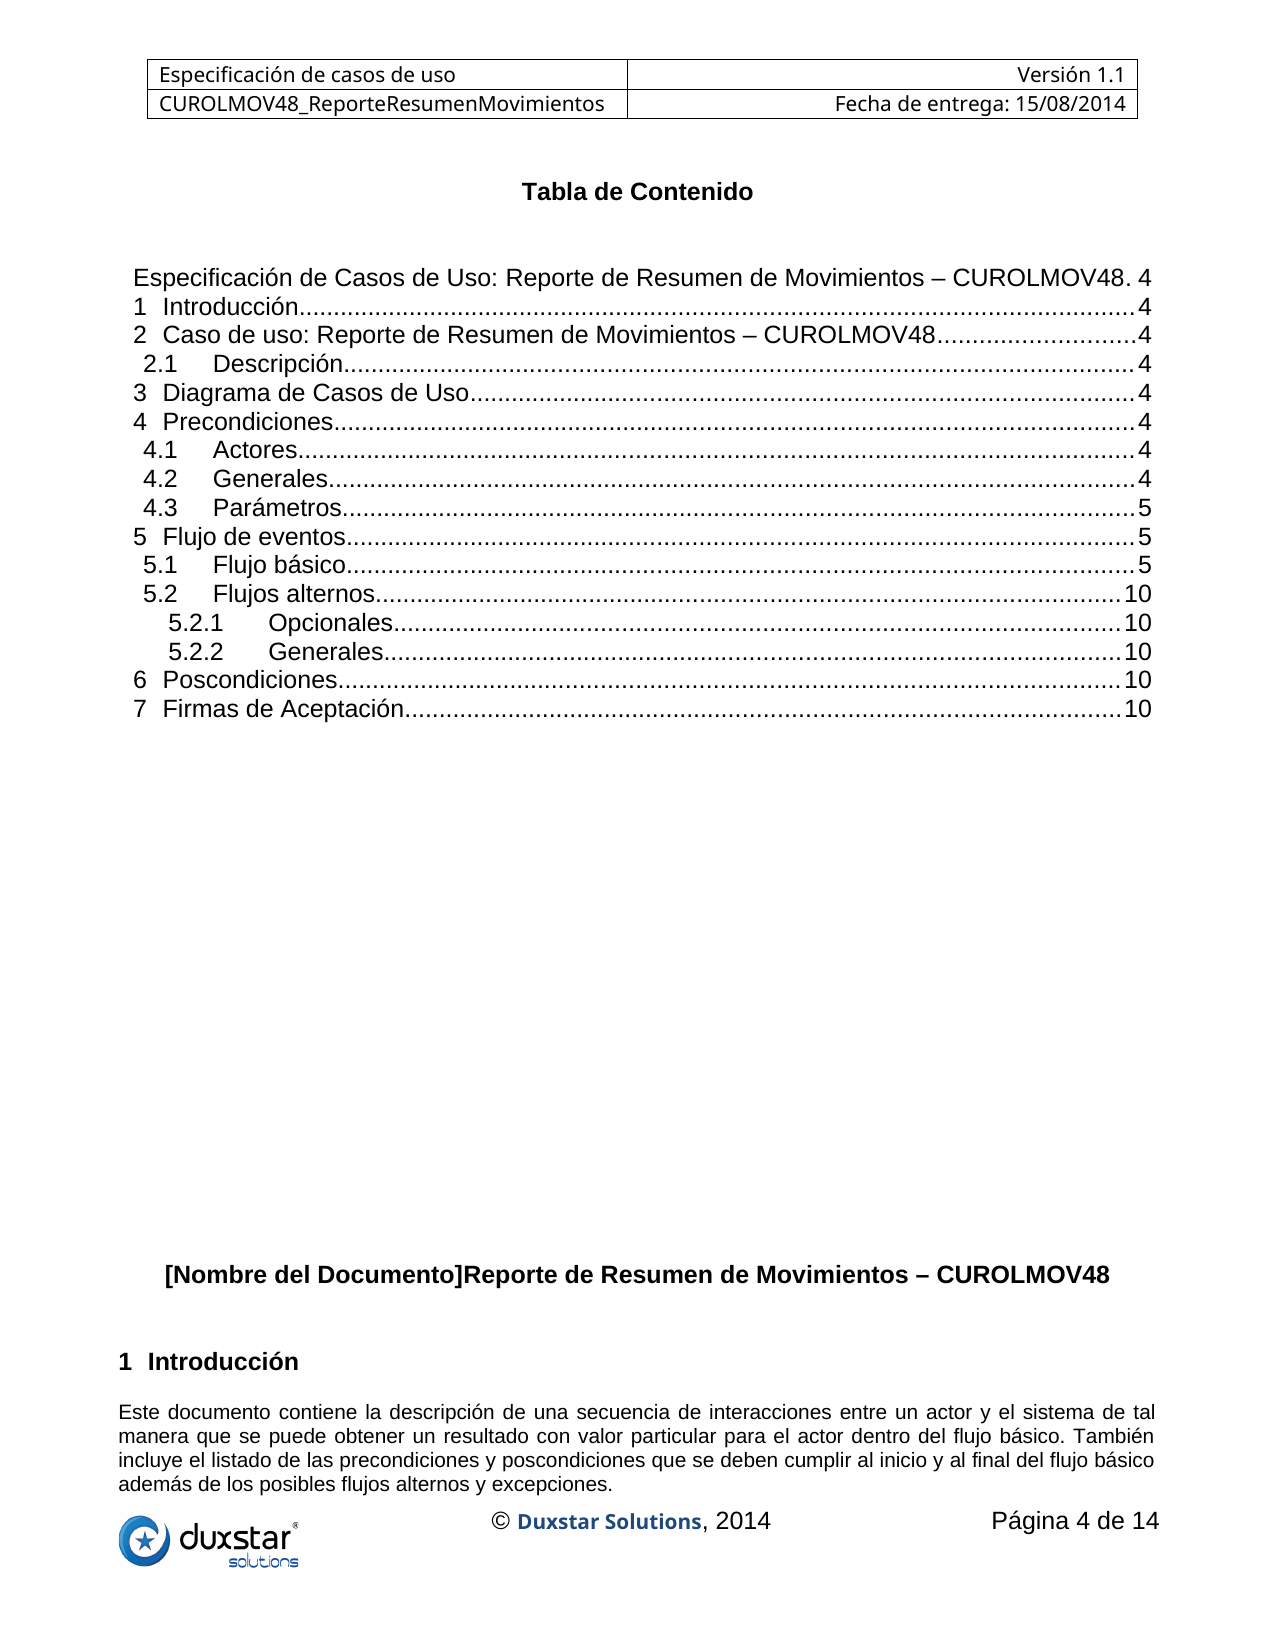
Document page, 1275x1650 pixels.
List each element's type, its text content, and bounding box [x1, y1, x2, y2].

text 5.1 Flujo básico 5 [143, 550, 1157, 579]
text 5.2.2 Generales 10 [168, 637, 1157, 665]
text 4.1 Actores 4 [143, 435, 1157, 464]
subtitle Especificación de Casos de Uso: Reporte de Resumen de Movimientos – CUROLMOV48 [118, 1261, 1157, 1289]
text Este documento contiene la descripción de una secuencia de interacciones entre un actor y el sistema de tal manera que se puede obtener un resultado con valor particular para el actor dentro del flujo básico. También incluye el listado de las precondiciones y poscondiciones que se deben cumplir al inicio y al final del flujo básico además de los posibles flujos alternos y excepciones. [118, 1399, 1157, 1495]
text 3 Diagrama de Casos de Uso 4 [133, 378, 1157, 407]
subtitle Introducción [118, 1347, 1157, 1376]
text 2 Caso de uso: Reporte de Resumen de Movimientos – CUROLMOV48 4 [133, 320, 1157, 349]
text 2.1 Descripción 4 [143, 349, 1157, 378]
text 6 Poscondiciones 10 [133, 665, 1157, 694]
text 4.2 Generales 4 [143, 464, 1157, 493]
text 5 Flujo de eventos 5 [133, 522, 1157, 550]
text Especificación de Casos de Uso: Reporte de Resumen de Movimientos – CUROLMOV48 4 [133, 263, 1157, 292]
text 7 Firmas de Aceptación 10 [133, 694, 1157, 723]
text 4 Precondiciones 4 [133, 407, 1157, 435]
picture [118, 1506, 299, 1571]
text 5.2 Flujos alternos 10 [143, 579, 1157, 608]
text 1 Introducción 4 [133, 292, 1157, 320]
text 5.2.1 Opcionales 10 [168, 608, 1157, 637]
text 4.3 Parámetros 5 [143, 493, 1157, 522]
text Tabla de Contenido [118, 177, 1157, 205]
